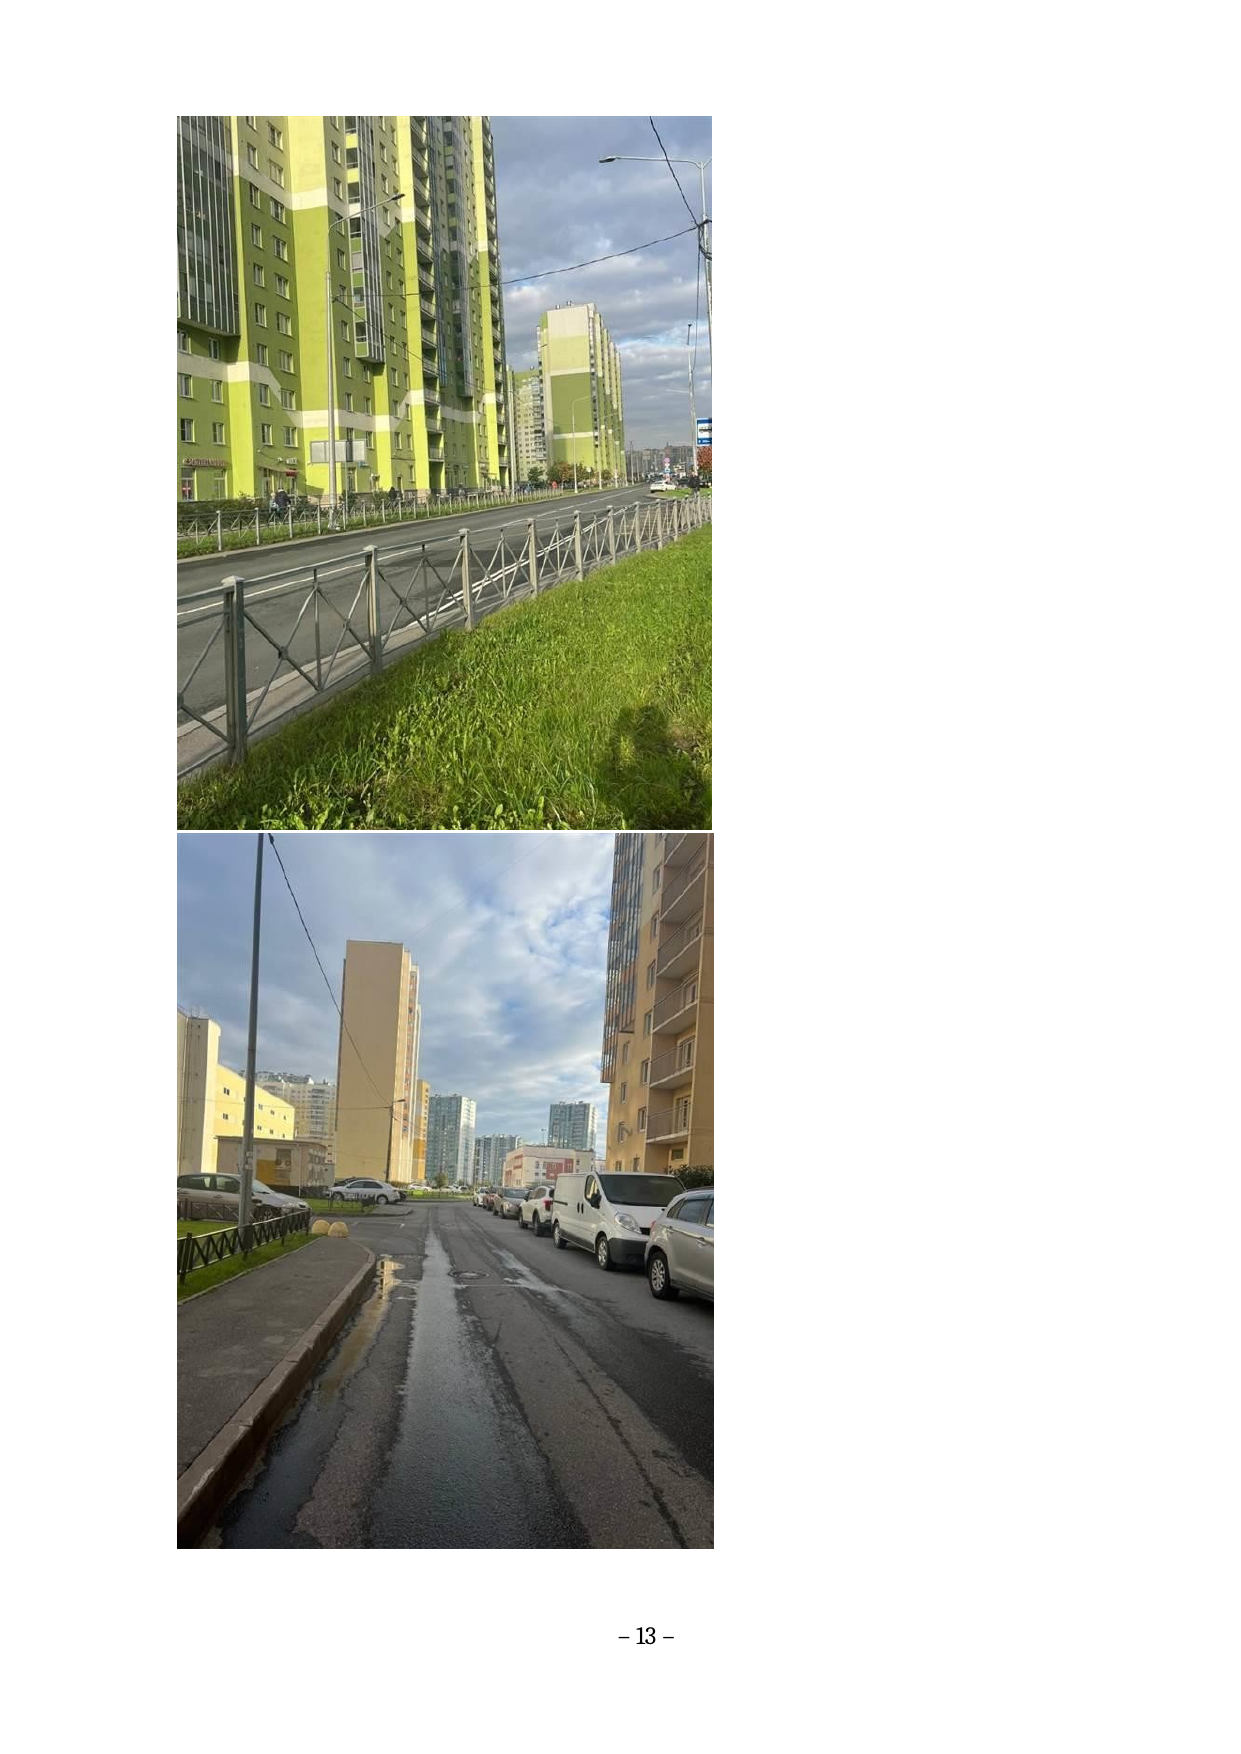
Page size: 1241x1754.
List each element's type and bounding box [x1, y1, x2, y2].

picture [177, 116, 712, 830]
picture [177, 833, 714, 1549]
